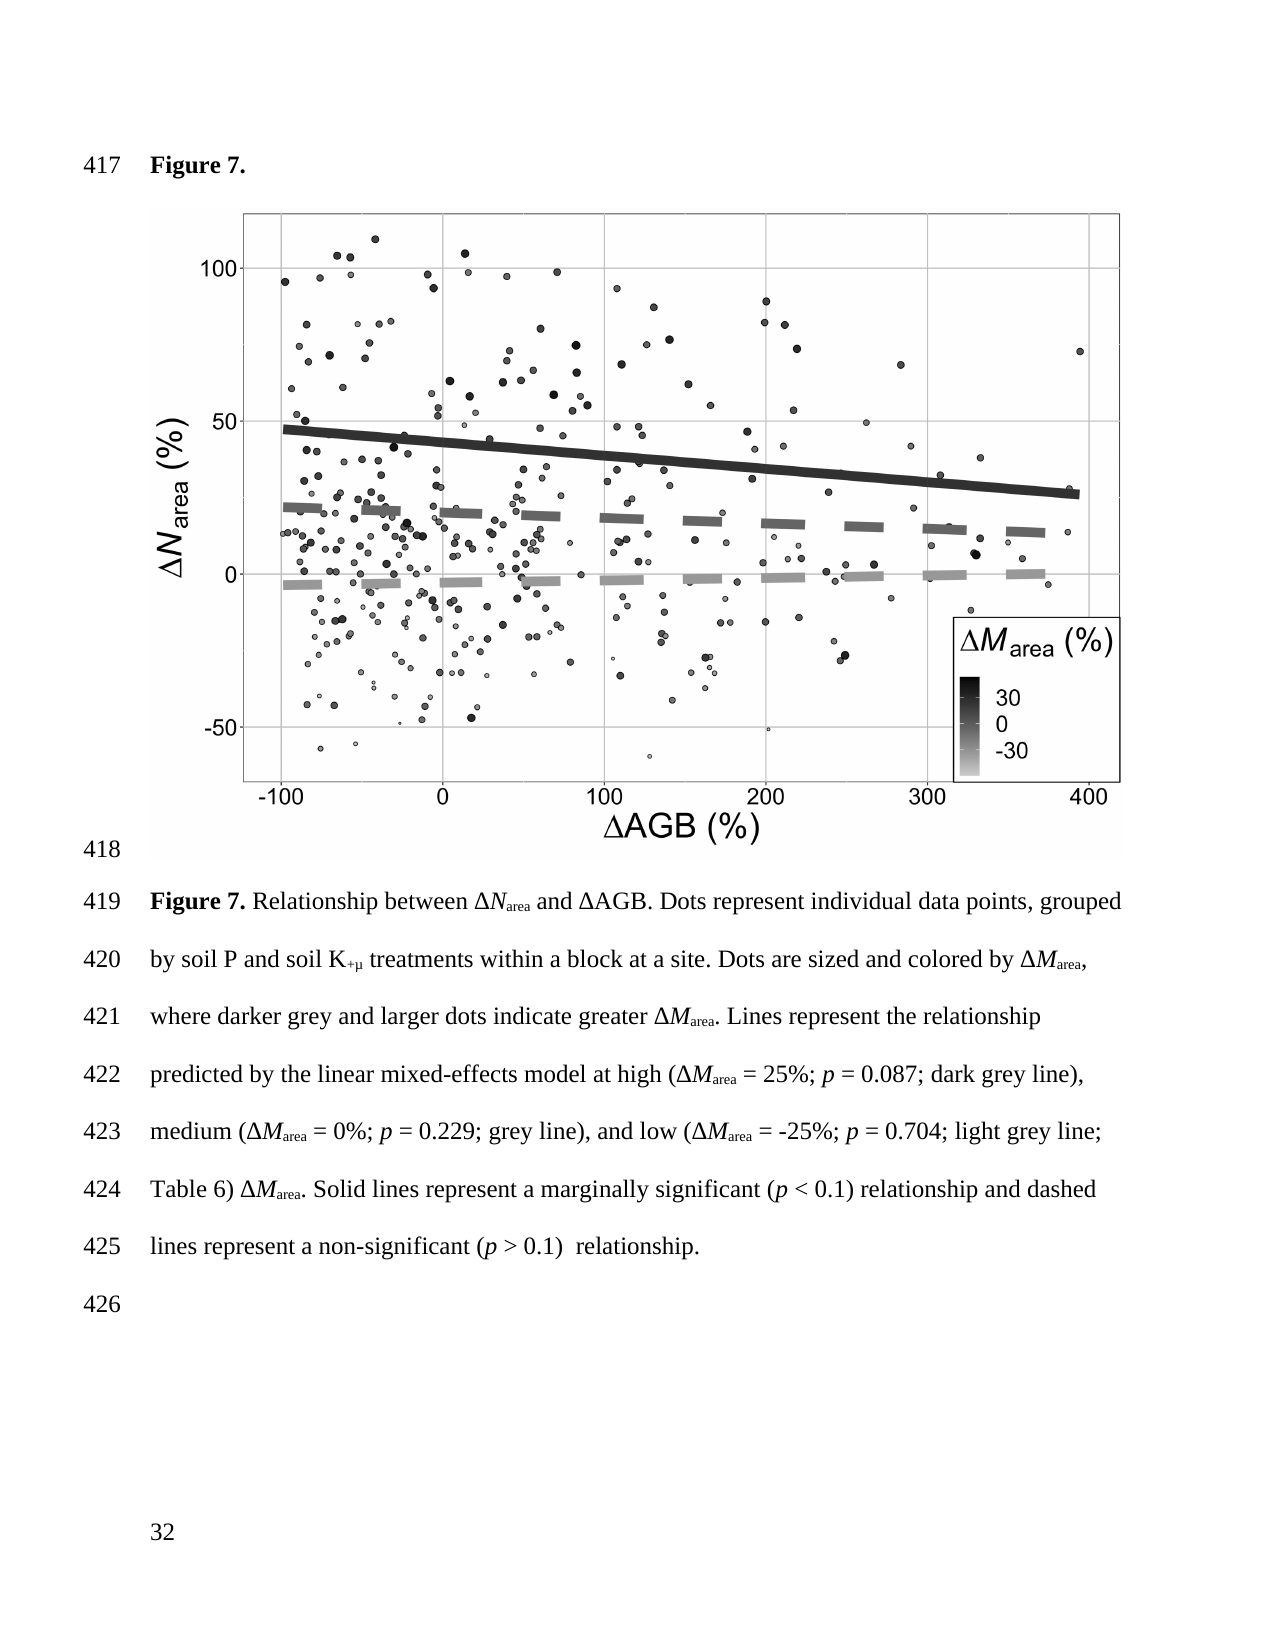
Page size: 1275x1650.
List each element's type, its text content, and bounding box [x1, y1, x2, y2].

text Figure 7. [150, 150, 1125, 179]
text Figure 7. Relationship between ∆Narea and ∆AGB. Dots represent individual data points, grouped by soil P and soil K+µ treatments within a block at a site. Dots are sized and colored by ∆Marea, where darker grey and larger dots indicate greater ∆Marea. Lines represent the relationship predicted by the linear mixed-effects model at high (∆Marea = 25%; p = 0.087; dark grey line), medium (∆Marea = 0%; p = 0.229; grey line), and low (∆Marea = -25%; p = 0.704; light grey line; Table 6) ∆Marea. Solid lines represent a marginally significant (p < 0.1) relationship and dashed lines represent a non-significant (p > 0.1) relationship. [150, 886, 1125, 1260]
picture [150, 207, 1125, 858]
